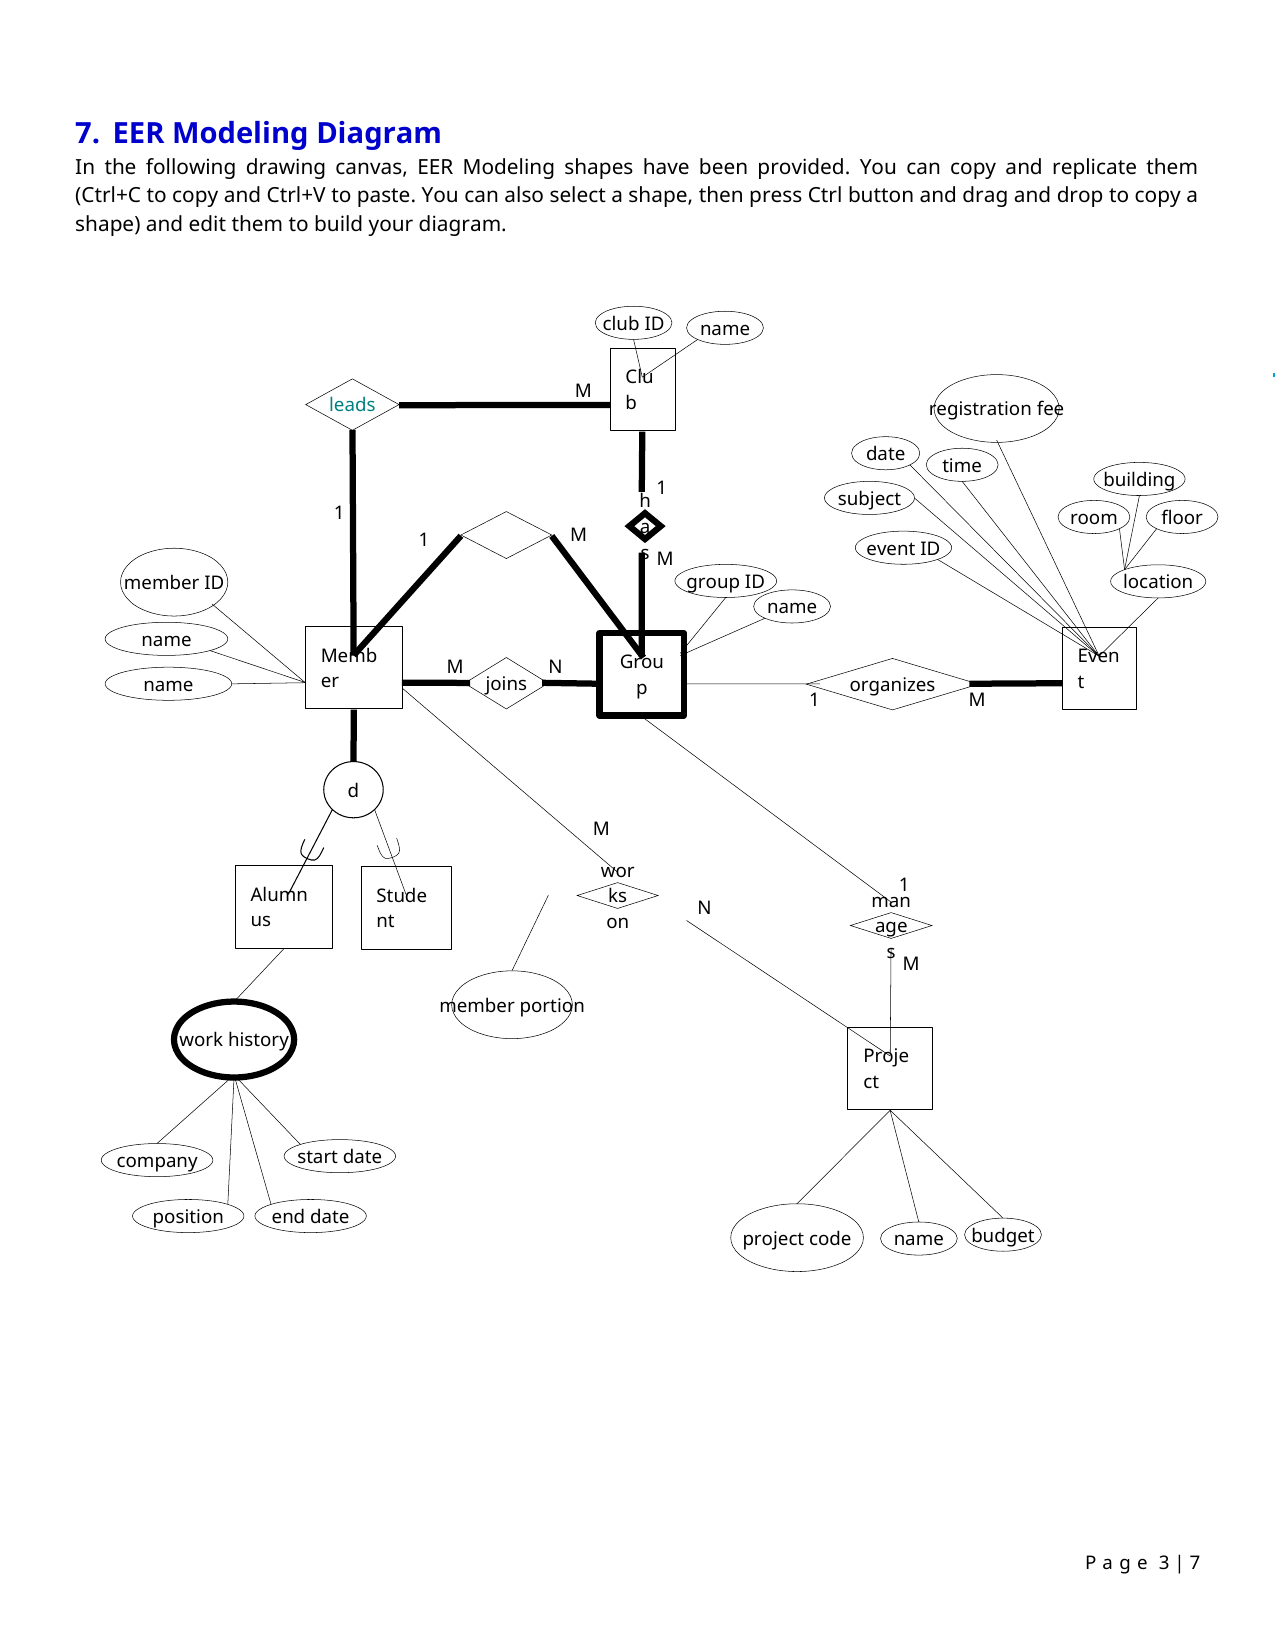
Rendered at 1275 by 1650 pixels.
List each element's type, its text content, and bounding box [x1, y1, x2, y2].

text In the following drawing canvas, EER Modeling shapes have been provided. You can copy and replicate them (Ctrl+C to copy and Ctrl+V to paste. You can also select a shape, then press Ctrl button and drag and drop to copy a shape) and edit them to build your diagram. [75, 152, 1200, 237]
subtitle EER Modeling Diagram [75, 112, 1200, 152]
